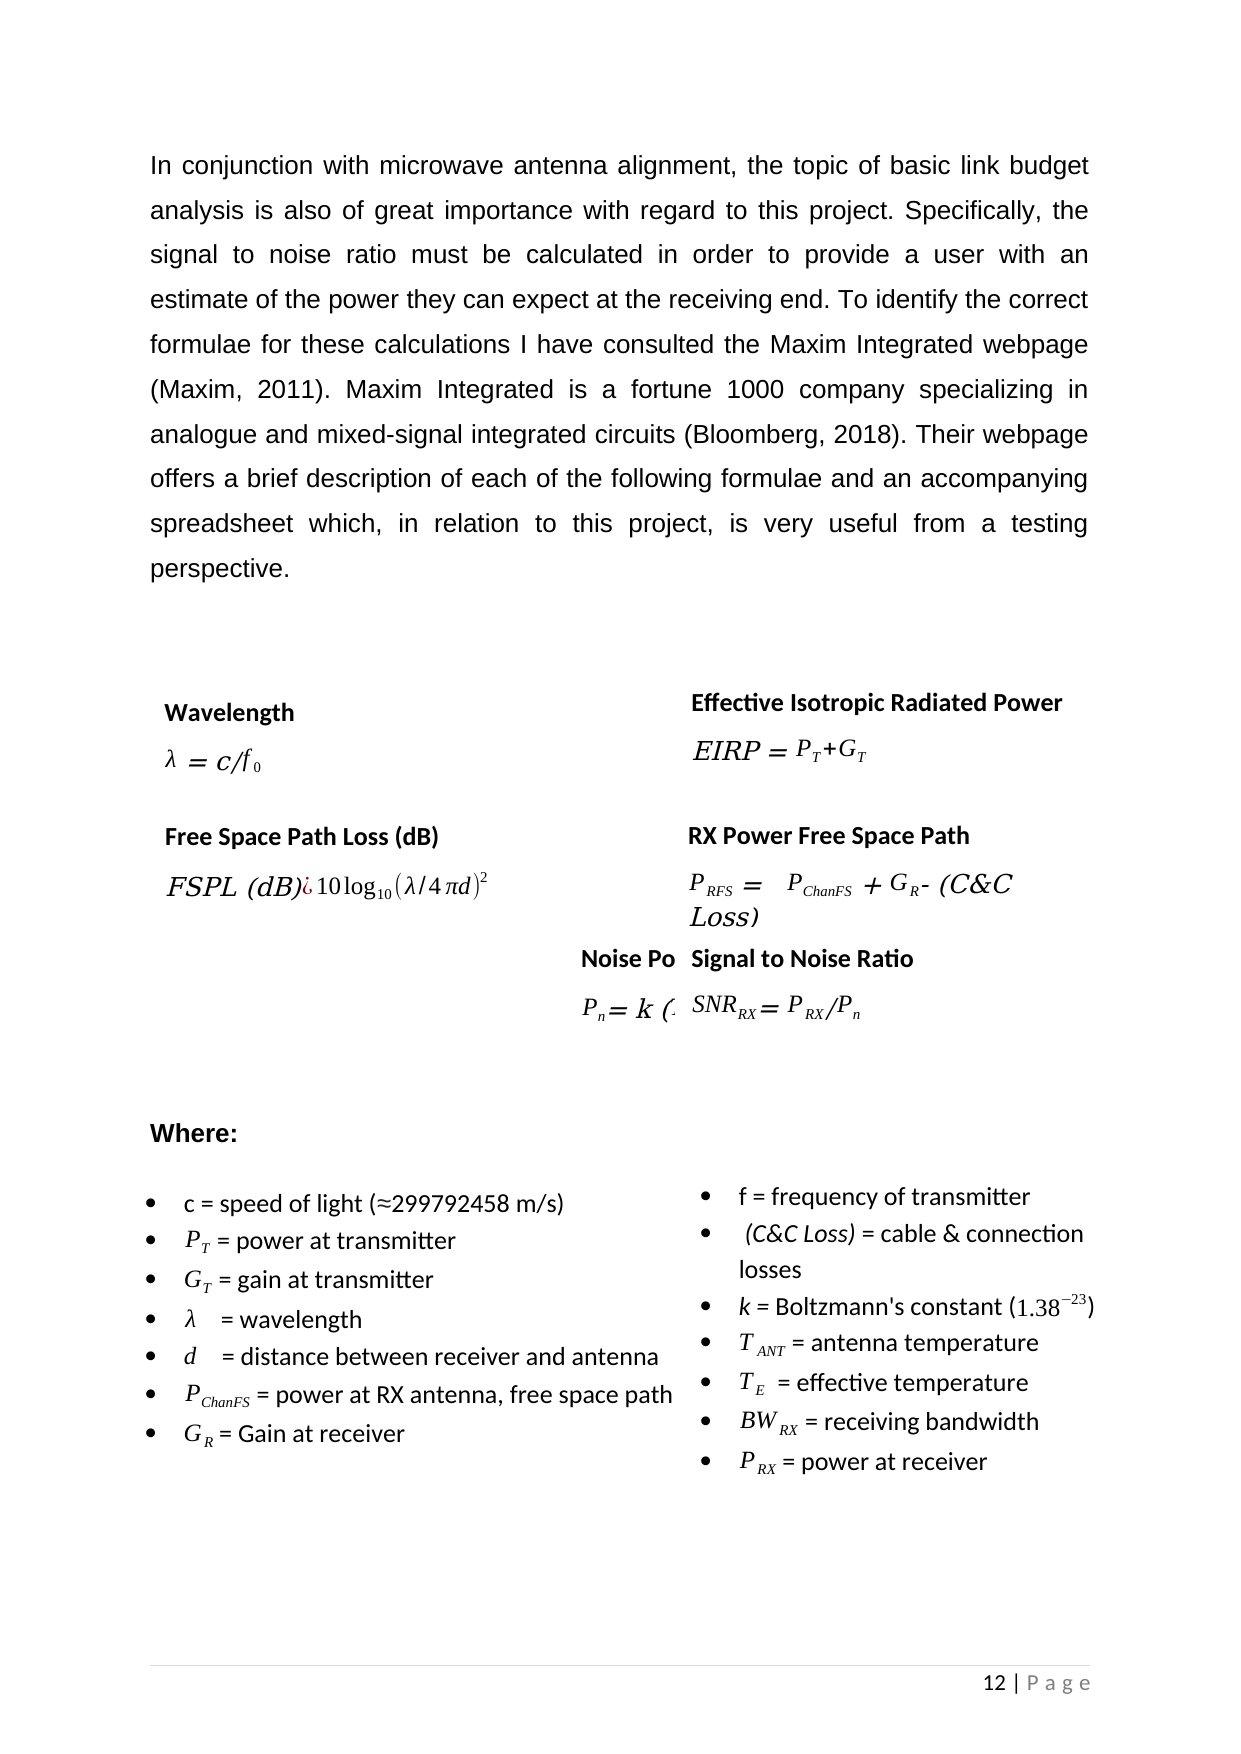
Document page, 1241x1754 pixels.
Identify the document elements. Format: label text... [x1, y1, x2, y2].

list Where: [150, 1118, 1090, 1148]
text In conjunction with microwave antenna alignment, the topic of basic link budget analysis is also of great importance with regard to this project. Specifically, the signal to noise ratio must be calculated in order to provide a user with an estimate of the power they can expect at the receiving end. To identify the correct formulae for these calculations I have consulted the Maxim Integrated webpage (Maxim, 2011). Maxim Integrated is a fortune 1000 company specializing in analogue and mixed-signal integrated circuits (Bloomberg, 2018). Their webpage offers a brief description of each of the following formulae and an accompanying spreadsheet which, in relation to this project, is very useful from a testing perspective. [150, 150, 1090, 583]
